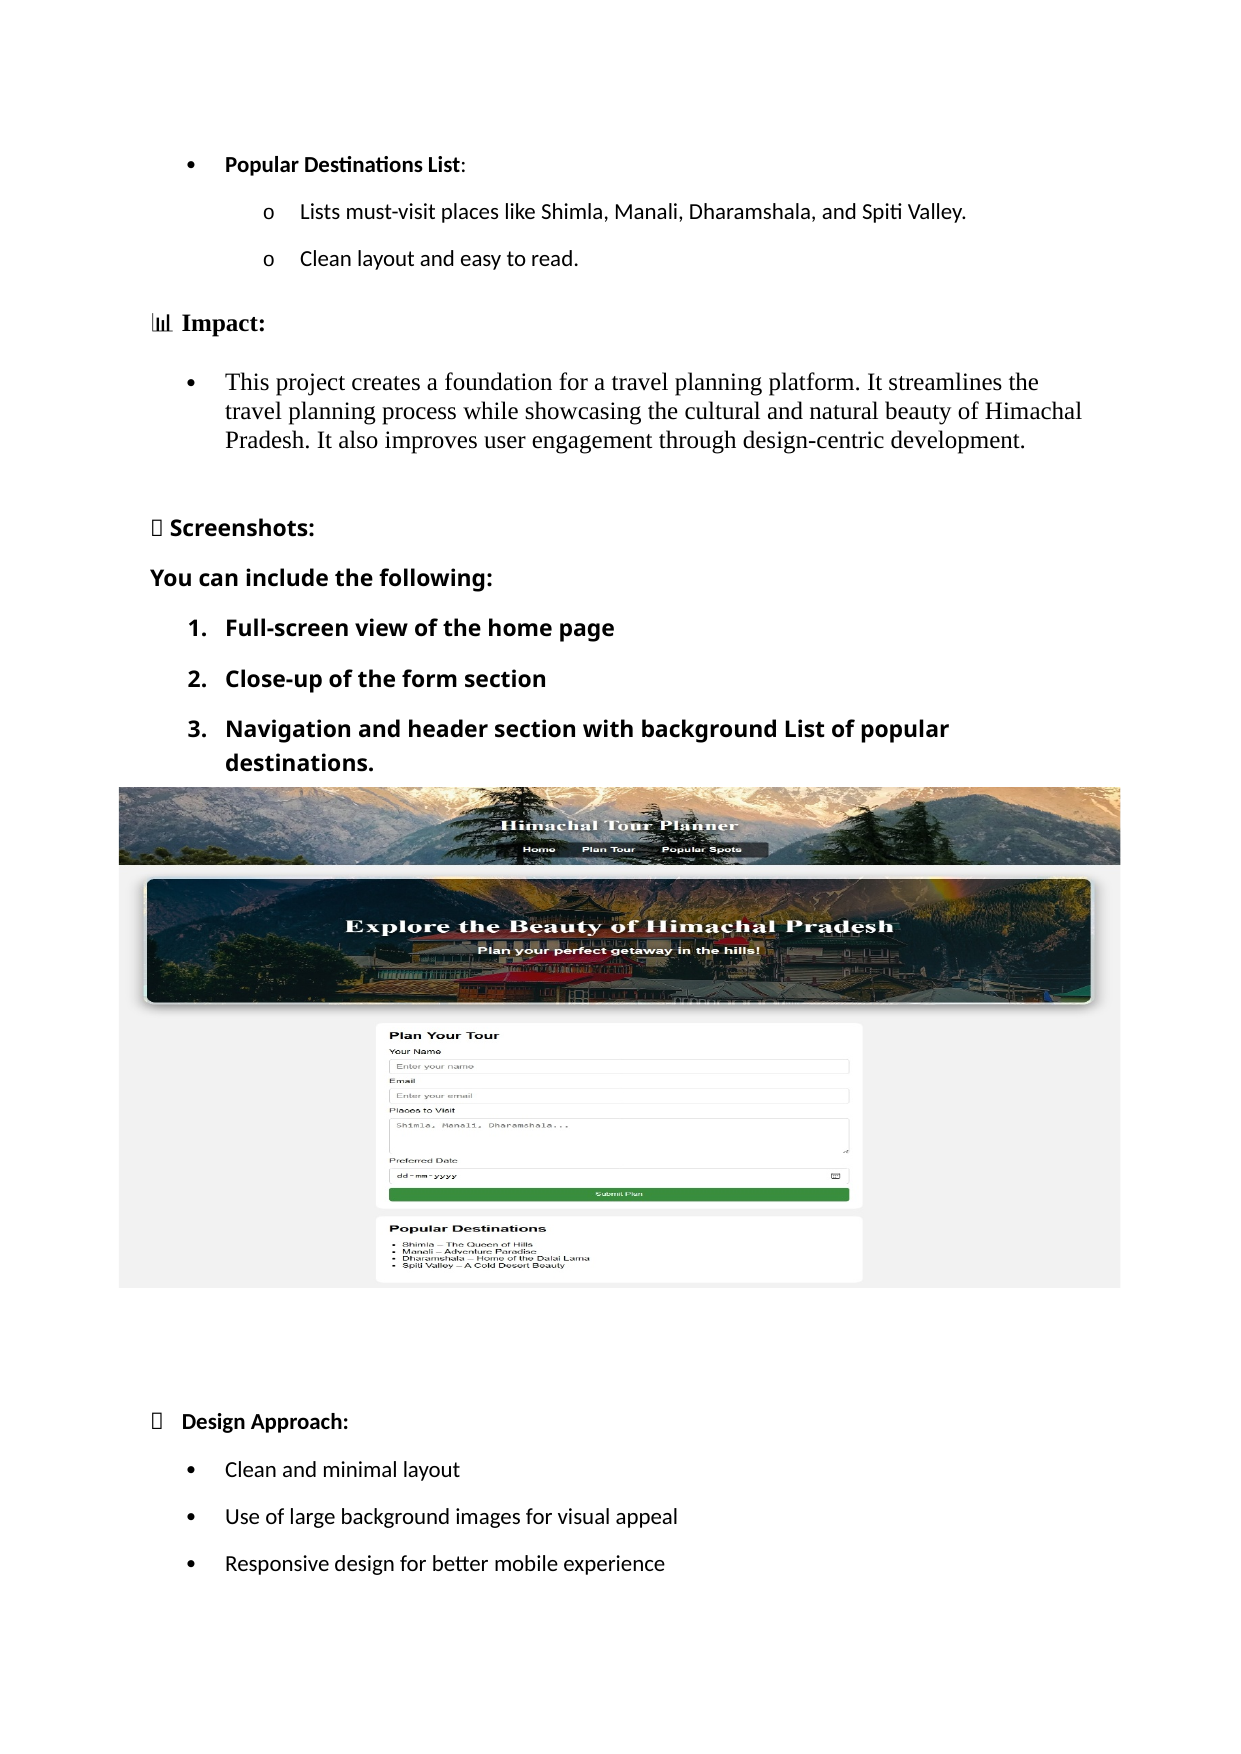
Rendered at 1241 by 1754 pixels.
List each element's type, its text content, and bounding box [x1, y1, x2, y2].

text You can include the following: [150, 562, 1090, 593]
list Popular Destinations List: [187, 150, 1090, 178]
list Navigation and header section with background List of popular destinations. [187, 713, 1090, 778]
text 📸 Screenshots: [150, 512, 1090, 543]
list This project creates a foundation for a travel planning platform. It streamlines the travel planning process while showcasing the cultural and natural beauty of Himachal Pradesh. It also improves user engagement through design-centric development. [187, 367, 1090, 454]
text 🎨 Design Approach: [150, 1405, 1090, 1436]
list Use of large background images for visual appeal [187, 1502, 1090, 1530]
list Close-up of the form section [187, 663, 1090, 694]
picture [117, 787, 1120, 1287]
list Lists must-visit places like Shimla, Manali, Dharamshala, and Spiti Valley. [262, 197, 1090, 225]
list Responsive design for better mobile experience [187, 1549, 1090, 1577]
list Full-screen view of the home page [187, 612, 1090, 644]
list Clean layout and easy to read. [262, 244, 1090, 273]
text 📊 Impact: [150, 304, 1090, 338]
list Clean and minimal layout [187, 1455, 1090, 1483]
